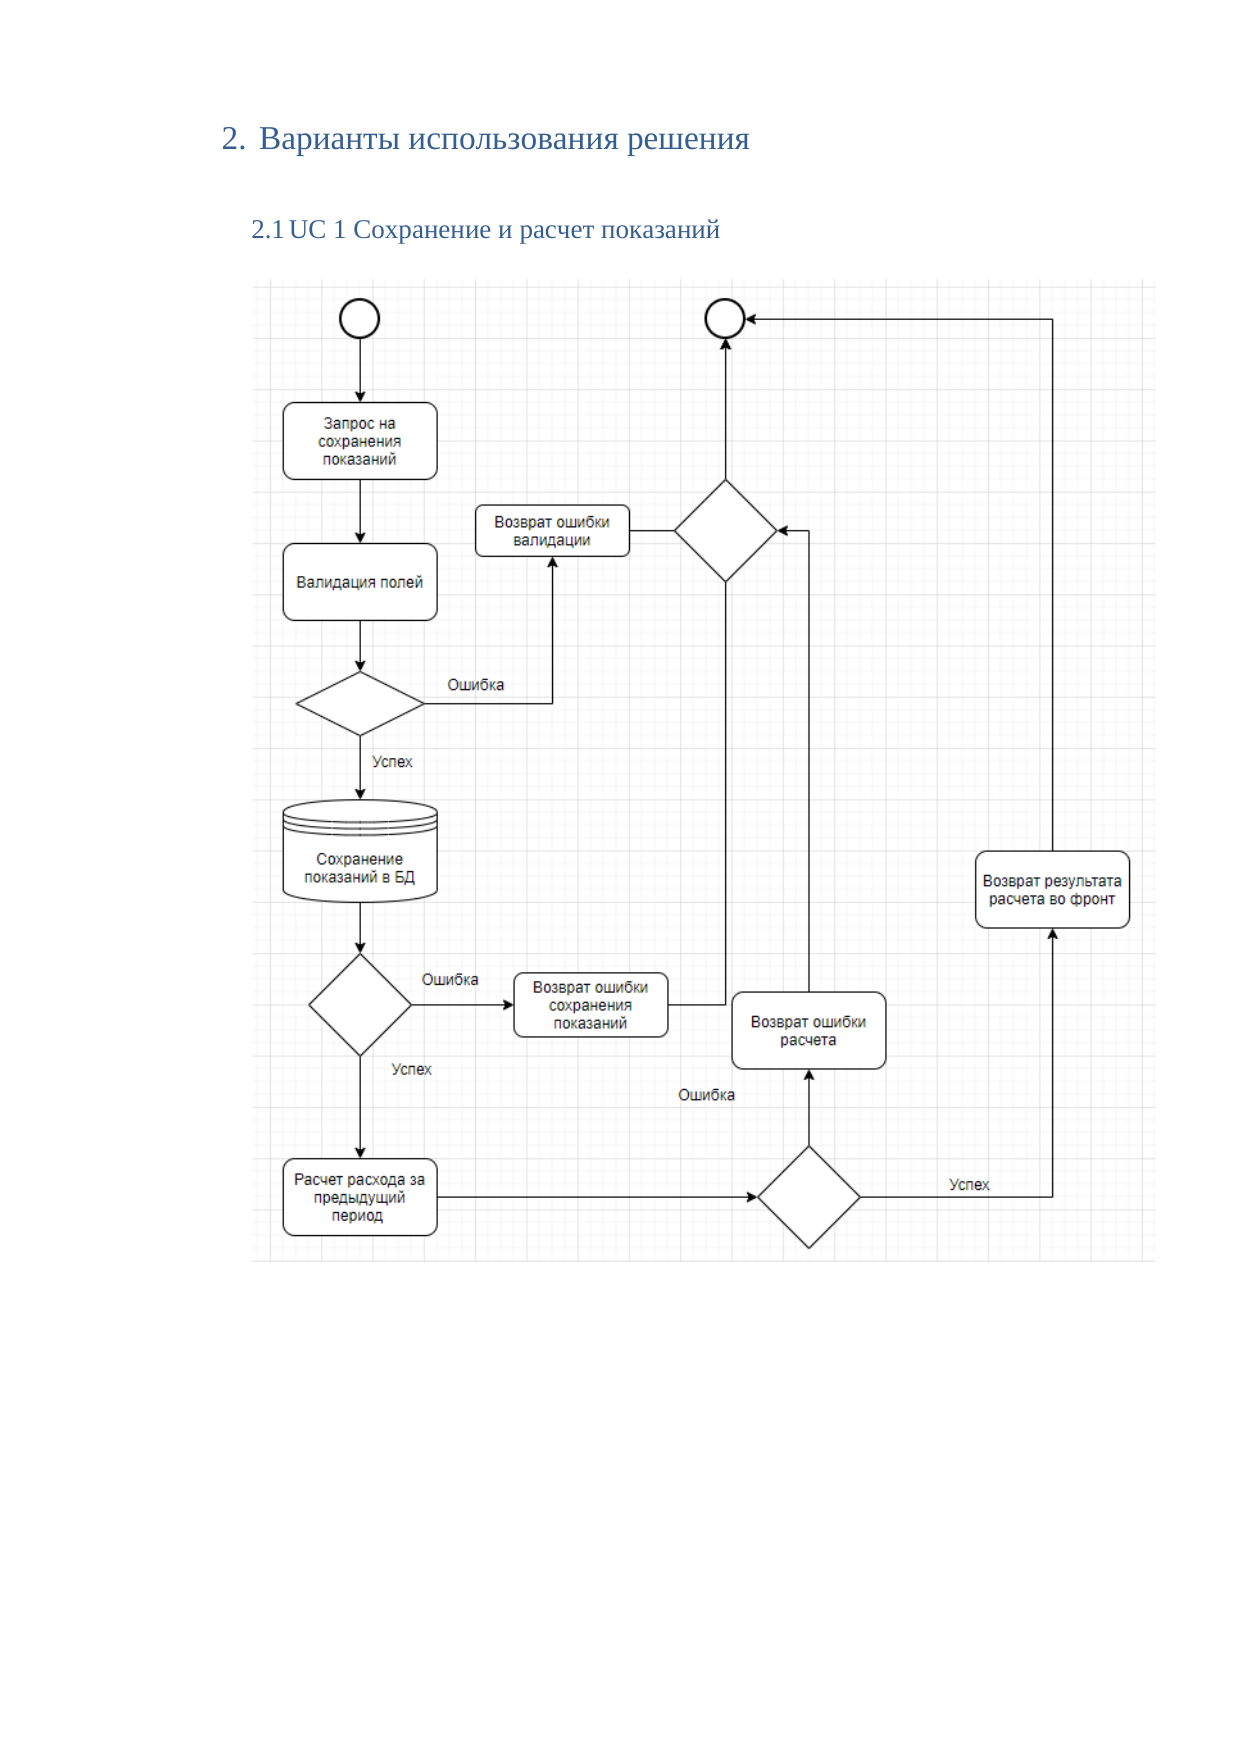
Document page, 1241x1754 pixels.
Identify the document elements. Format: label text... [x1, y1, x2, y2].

subtitle UC 1 Сохранение и расчет показаний [251, 213, 1152, 244]
picture [252, 279, 1156, 1262]
subtitle Варианты использования решения [221, 118, 1152, 156]
